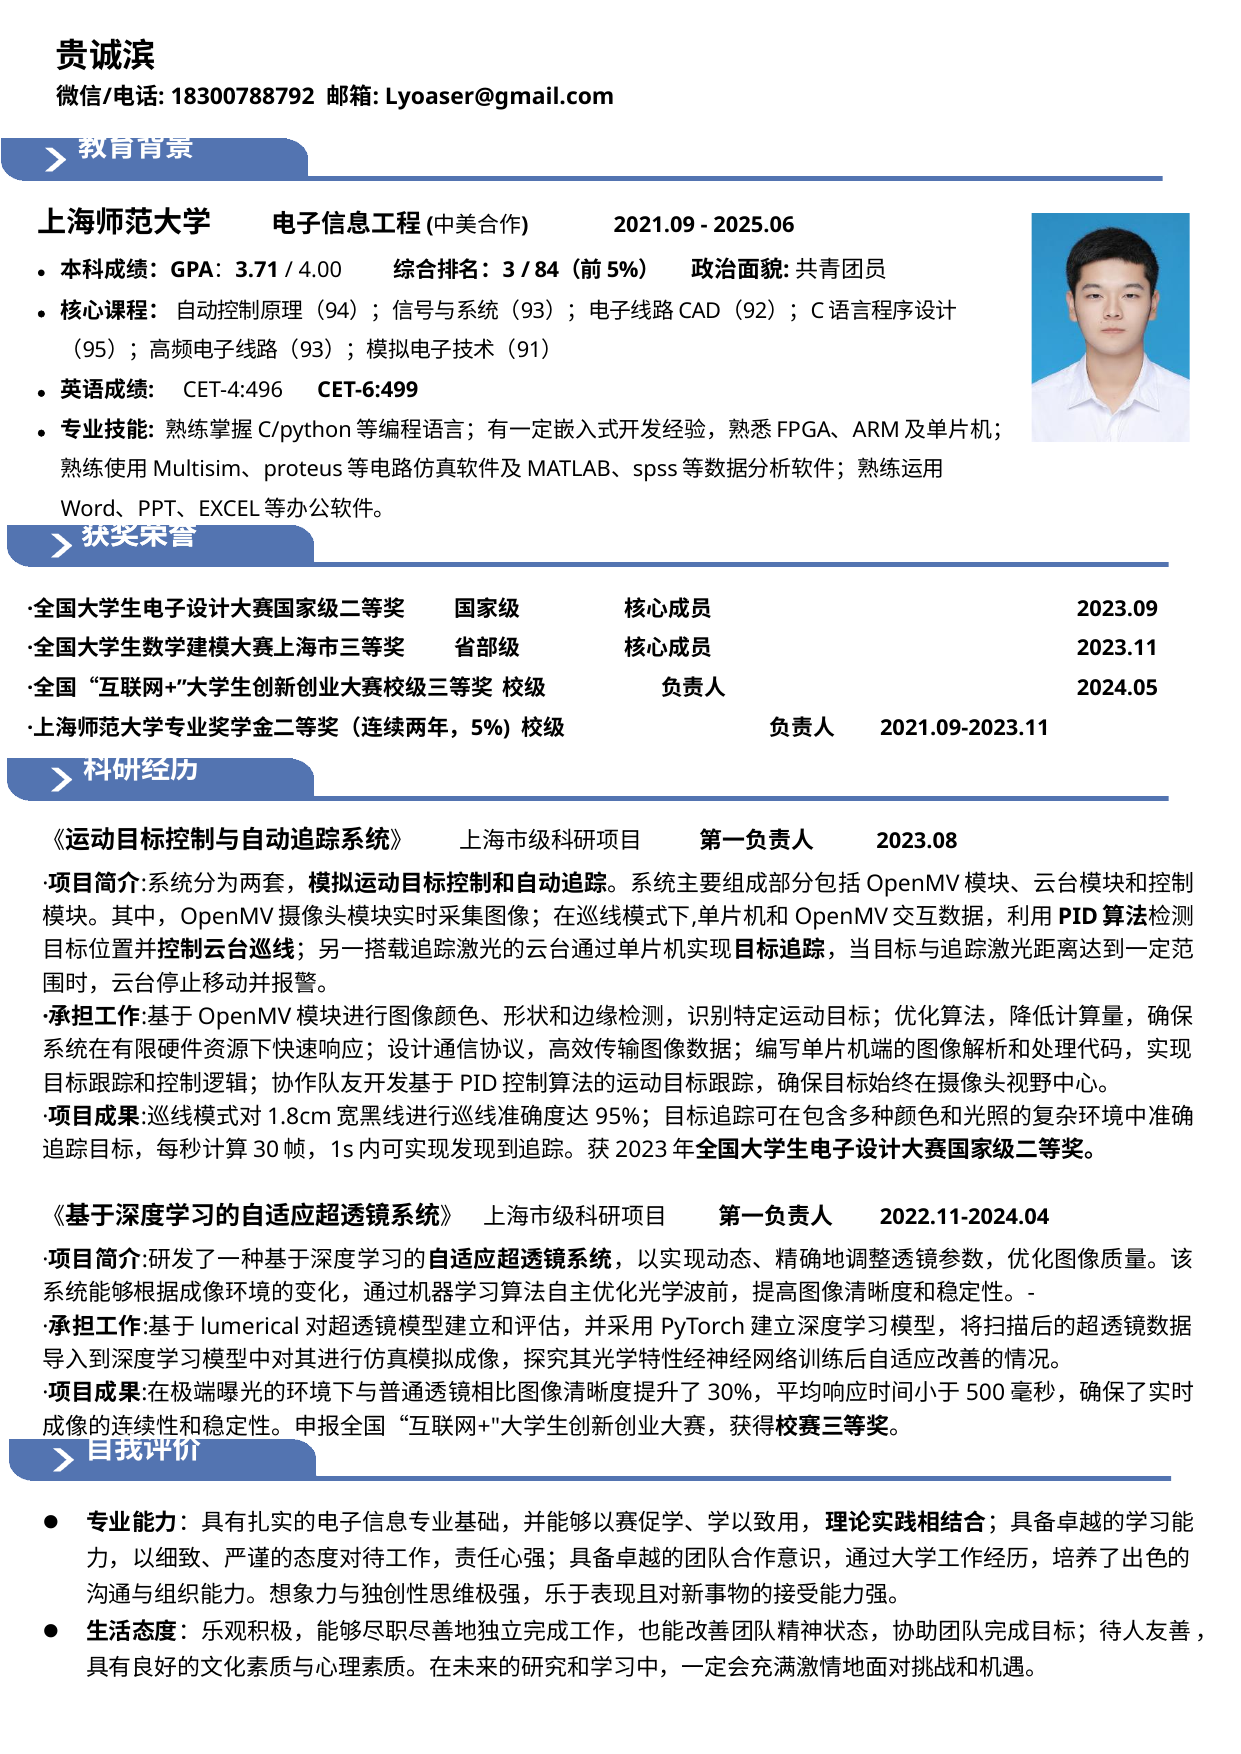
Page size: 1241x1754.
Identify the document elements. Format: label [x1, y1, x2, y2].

picture [1031, 213, 1190, 442]
